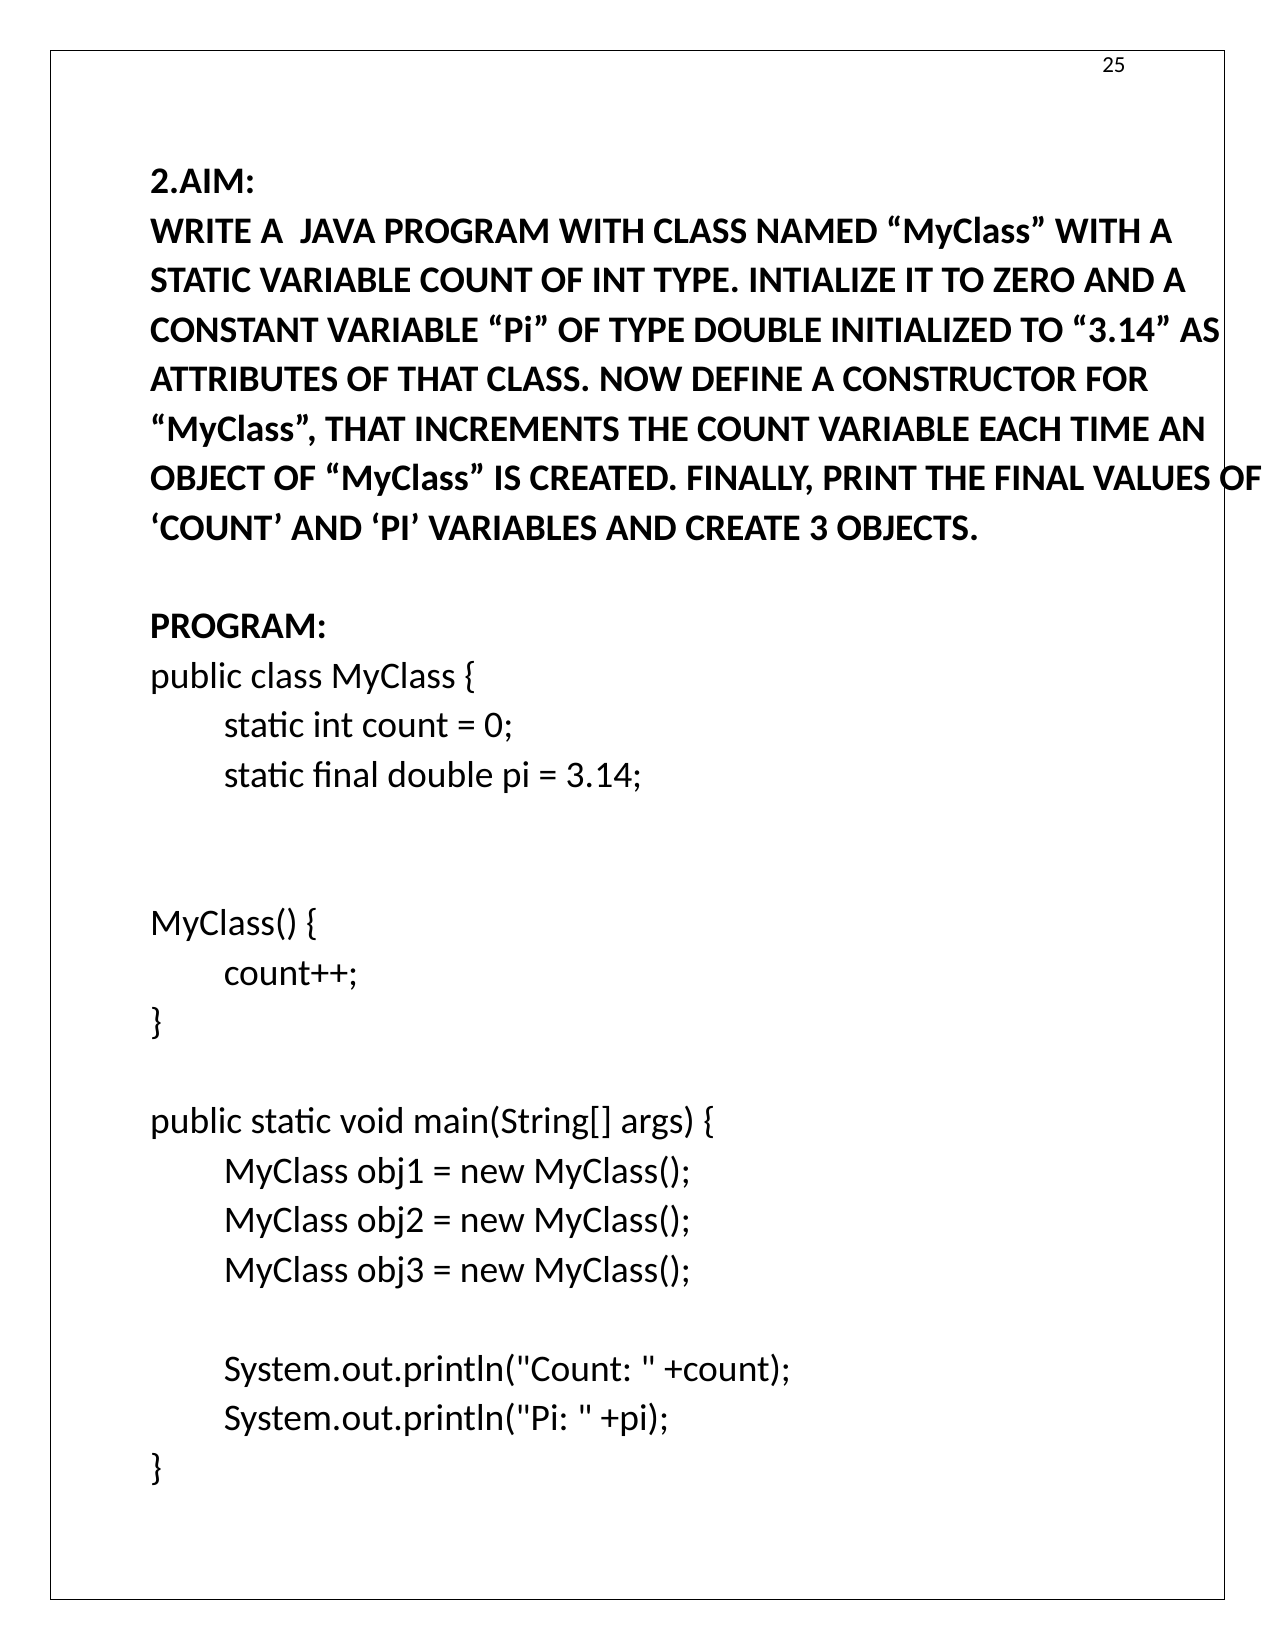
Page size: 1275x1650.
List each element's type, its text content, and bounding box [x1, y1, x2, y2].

text } [150, 1444, 1275, 1489]
text 2.AIM: [150, 157, 1275, 203]
text System.out.println("Count: " +count); [150, 1345, 1275, 1391]
text MyClass() { [150, 899, 1275, 945]
text count++; [150, 949, 1275, 995]
text MyClass obj1 = new MyClass(); [150, 1147, 1275, 1193]
text WRITE A JAVA PROGRAM WITH CLASS NAMED “MyClass” WITH A STATIC VARIABLE COUNT OF INT TYPE. INTIALIZE IT TO ZERO AND A CONSTANT VARIABLE “Pi” OF TYPE DOUBLE INITIALIZED TO “3.14” AS ATTRIBUTES OF THAT CLASS. NOW DEFINE A CONSTRUCTOR FOR “MyClass”, THAT INCREMENTS THE COUNT VARIABLE EACH TIME AN OBJECT OF “MyClass” IS CREATED. FINALLY, PRINT THE FINAL VALUES OF ‘COUNT’ AND ‘PI’ VARIABLES AND CREATE 3 OBJECTS. [150, 207, 1275, 549]
text } [150, 998, 1275, 1044]
text PROGRAM: [150, 602, 1275, 648]
text public class MyClass { [150, 652, 1275, 698]
text System.out.println("Pi: " +pi); [150, 1394, 1275, 1440]
text static int count = 0; [150, 701, 1275, 747]
text public static void main(String[] args) { [150, 1097, 1275, 1143]
text MyClass obj3 = new MyClass(); [150, 1246, 1275, 1292]
text MyClass obj2 = new MyClass(); [150, 1196, 1275, 1242]
text static final double pi = 3.14; [150, 751, 1275, 797]
